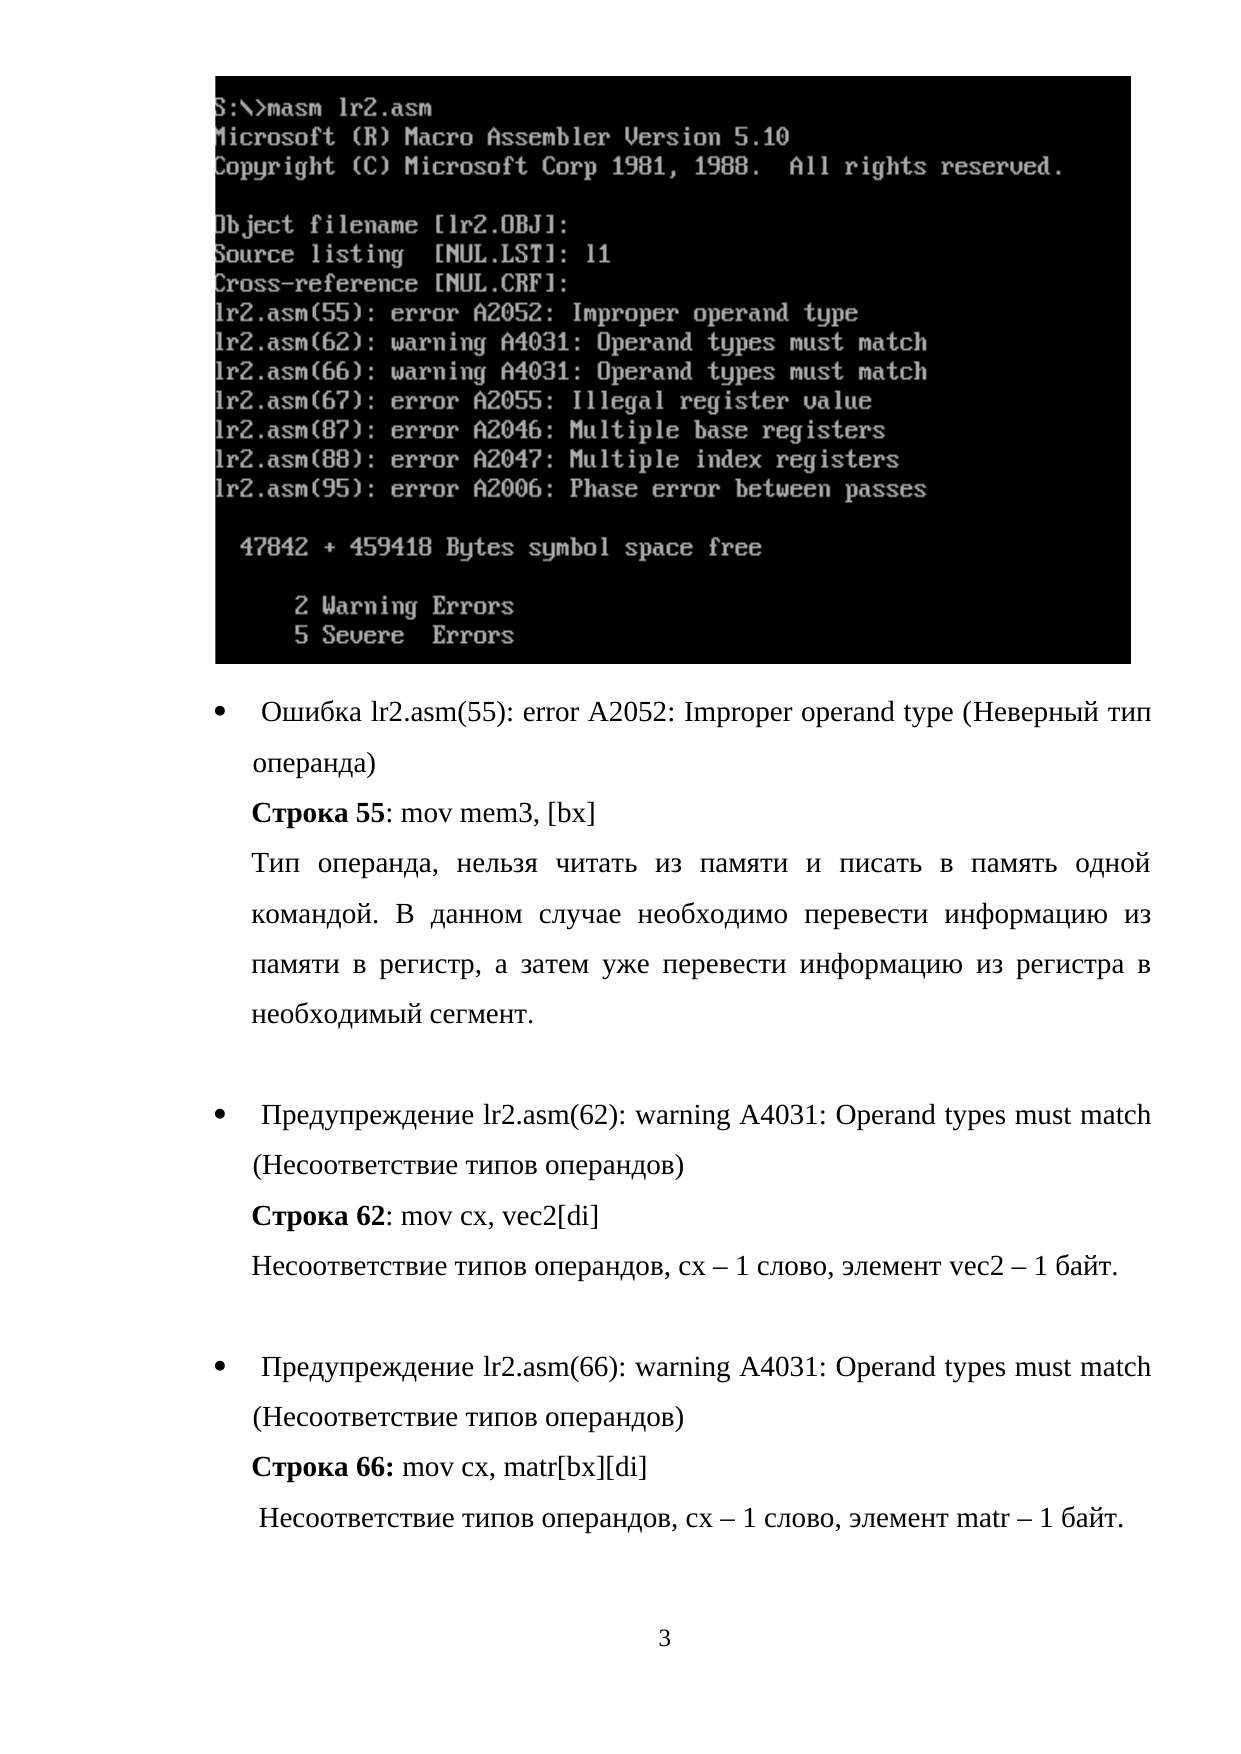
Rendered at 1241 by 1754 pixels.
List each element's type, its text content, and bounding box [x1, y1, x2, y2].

list Предупреждение lr2.asm(62): warning A4031: Operand types must match (Несоответствие типов операндов) [215, 1097, 1152, 1181]
picture [215, 76, 1131, 664]
text Несоответствие типов операндов, cx – 1 слово, элемент vec2 – 1 байт. [177, 1248, 1152, 1282]
list Предупреждение lr2.asm(66): warning A4031: Operand types must match (Несоответствие типов операндов) [215, 1349, 1152, 1433]
text Тип операнда, нельзя читать из памяти и писать в память одной командой. В данном случае необходимо перевести информацию из памяти в регистр, а затем уже перевести информацию из регистра в необходимый сегмент. [251, 846, 1152, 1030]
text Строка 62: mov сx, vec2[di] [177, 1198, 1152, 1231]
text Строка 66: mov cx, matr[bx][di] [177, 1449, 1152, 1483]
text Строка 55: mov mem3, [bx] [177, 795, 1152, 829]
text Несоответствие типов операндов, cx – 1 слово, элемент matr – 1 байт. [177, 1500, 1152, 1533]
